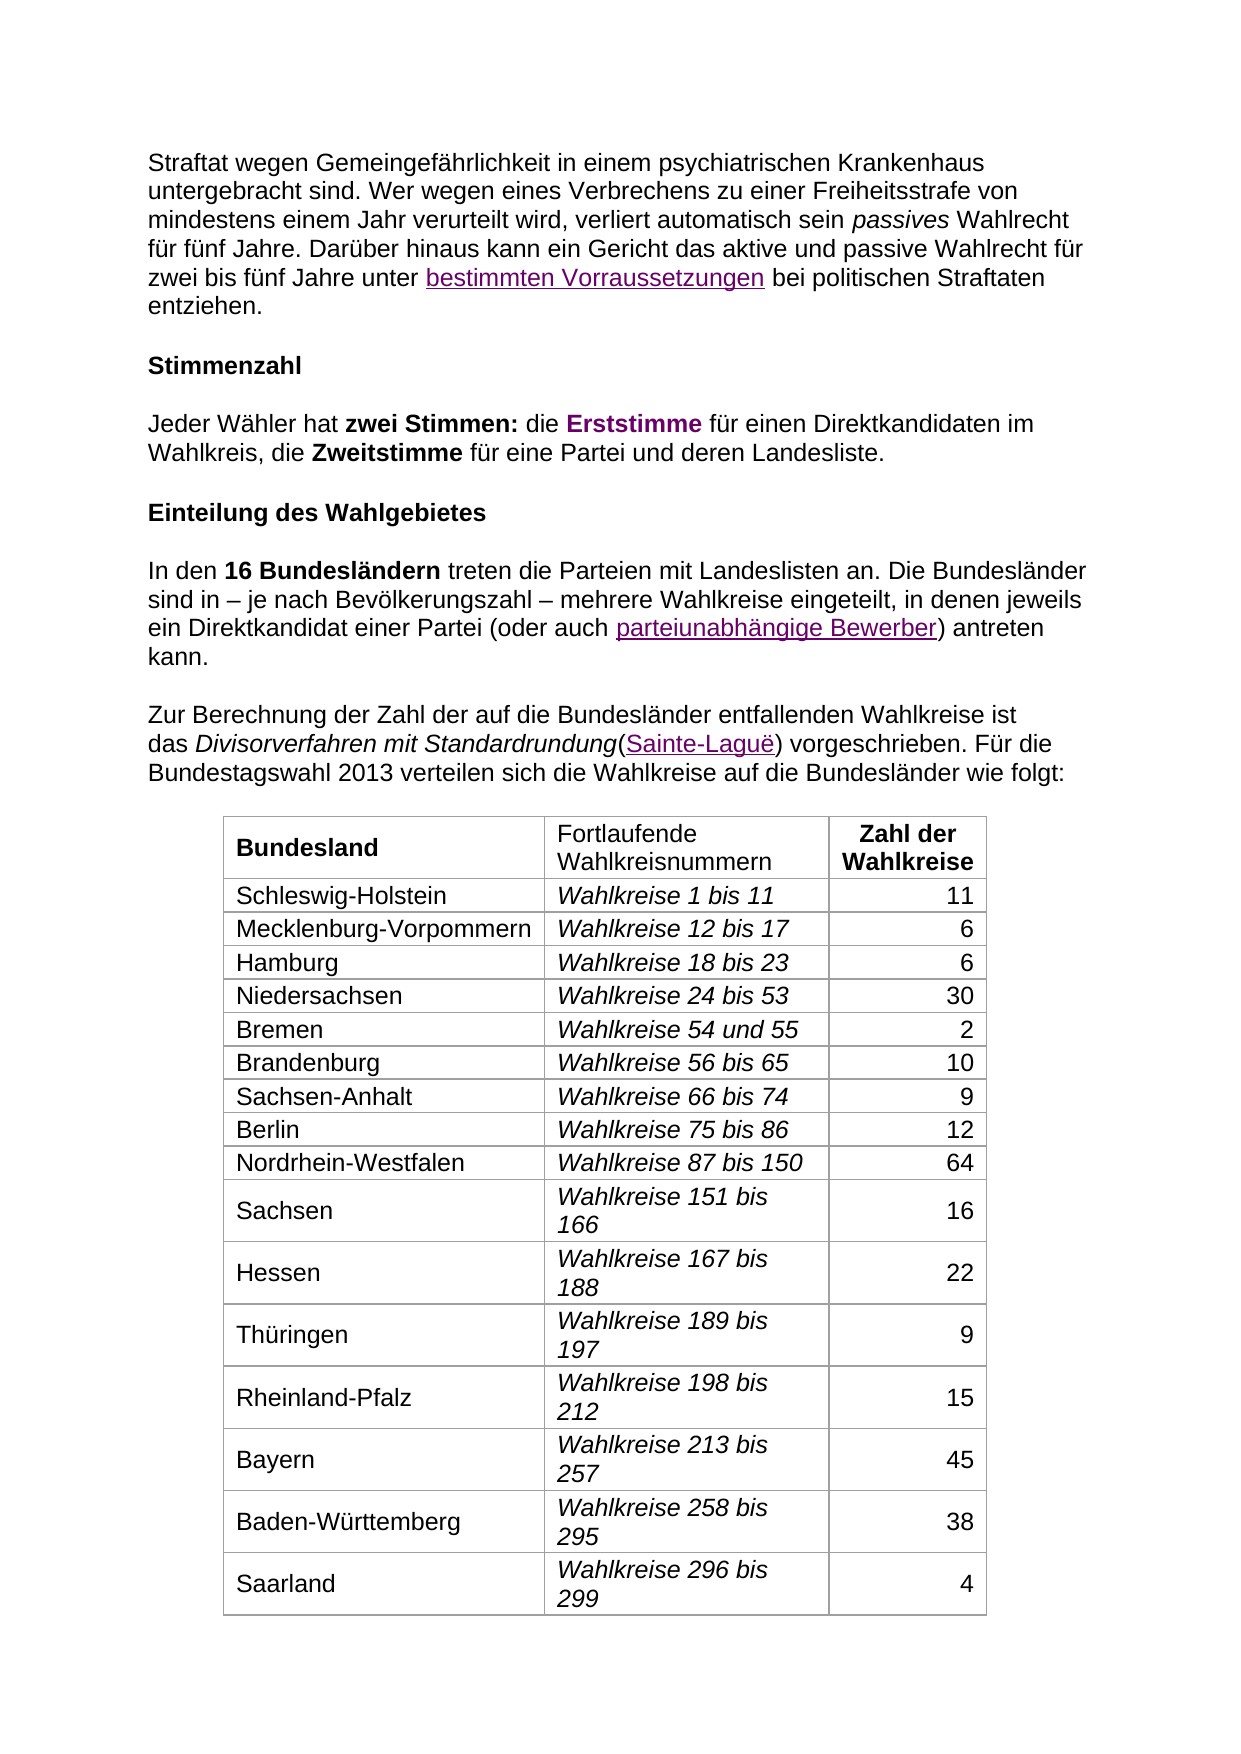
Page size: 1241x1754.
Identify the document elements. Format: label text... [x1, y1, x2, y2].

table_cell Baden-Württemberg [224, 1491, 544, 1552]
text Jeder Wähler hat zwei Stimmen: die Erststimme für einen Direktkandidaten im Wahlkreis, die Zweitstimme für eine Partei und deren Landesliste. [148, 409, 1093, 467]
table_cell Wahlkreise 189 bis 197 [545, 1305, 828, 1365]
table_cell Wahlkreise 18 bis 23 [545, 946, 828, 978]
table_cell 10 [830, 1047, 986, 1078]
table_cell Saarland [224, 1553, 544, 1614]
table_cell Niedersachsen [224, 980, 544, 1011]
table_cell Berlin [224, 1113, 544, 1145]
table_cell Wahlkreise 1 bis 11 [545, 879, 828, 911]
table_cell 2 [830, 1013, 986, 1045]
table_cell Brandenburg [224, 1047, 544, 1078]
table_cell Wahlkreise 198 bis 212 [545, 1367, 828, 1427]
table_cell Bayern [224, 1429, 544, 1489]
table_cell 12 [830, 1113, 986, 1145]
table_cell Wahlkreise 151 bis 166 [545, 1180, 828, 1241]
table_cell Thüringen [224, 1305, 544, 1365]
table_cell 38 [830, 1491, 986, 1552]
table_cell Sachsen [224, 1180, 544, 1241]
table_cell Nordrhein-Westfalen [224, 1147, 544, 1179]
table_cell Rheinland-Pfalz [224, 1367, 544, 1427]
table_cell Wahlkreise 24 bis 53 [545, 980, 828, 1011]
table_header Bundesland [224, 817, 544, 878]
table_cell 16 [830, 1180, 986, 1241]
table_cell Wahlkreise 54 und 55 [545, 1013, 828, 1045]
table_cell Hessen [224, 1242, 544, 1303]
table_cell Wahlkreise 12 bis 17 [545, 913, 828, 944]
table_cell 30 [830, 980, 986, 1011]
table_cell Wahlkreise 258 bis 295 [545, 1491, 828, 1552]
table_cell Wahlkreise 296 bis 299 [545, 1553, 828, 1614]
table_cell Sachsen-Anhalt [224, 1080, 544, 1112]
table_cell 9 [830, 1080, 986, 1112]
table_cell 9 [830, 1305, 986, 1365]
text Einteilung des Wahlgebietes [148, 498, 1093, 527]
table_header Fortlaufende Wahlkreisnummern [545, 817, 828, 878]
table_cell Mecklenburg-Vorpommern [224, 913, 544, 944]
table_cell 64 [830, 1147, 986, 1179]
table_cell Wahlkreise 167 bis 188 [545, 1242, 828, 1303]
table_cell 22 [830, 1242, 986, 1303]
table_cell Hamburg [224, 946, 544, 978]
text Stimmenzahl [148, 351, 1093, 380]
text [148, 148, 1093, 320]
table_cell 15 [830, 1367, 986, 1427]
text Zur Berechnung der Zahl der auf die Bundesländer entfallenden Wahlkreise ist das Divisorverfahren mit Standardrundung(Sainte-Laguë) vorgeschrieben. Für die Bundestagswahl 2013 verteilen sich die Wahlkreise auf die Bundesländer wie folgt: [148, 700, 1093, 786]
table_cell 6 [830, 913, 986, 944]
table_cell Bremen [224, 1013, 544, 1045]
text In den 16 Bundesländern treten die Parteien mit Landeslisten an. Die Bundesländer sind in – je nach Bevölkerungszahl – mehrere Wahlkreise eingeteilt, in denen jeweils ein Direktkandidat einer Partei (oder auch parteiunabhängige Bewerber) antreten kann. [148, 556, 1093, 671]
table_cell Wahlkreise 213 bis 257 [545, 1429, 828, 1489]
table_cell 11 [830, 879, 986, 911]
table_cell 4 [830, 1553, 986, 1614]
table_cell 6 [830, 946, 986, 978]
table_cell Schleswig-Holstein [224, 879, 544, 911]
table_header Zahl der Wahlkreise [830, 817, 986, 878]
table_cell Wahlkreise 56 bis 65 [545, 1047, 828, 1078]
table_cell Wahlkreise 75 bis 86 [545, 1113, 828, 1145]
table_cell Wahlkreise 87 bis 150 [545, 1147, 828, 1179]
table_cell Wahlkreise 66 bis 74 [545, 1080, 828, 1112]
table_cell 45 [830, 1429, 986, 1489]
